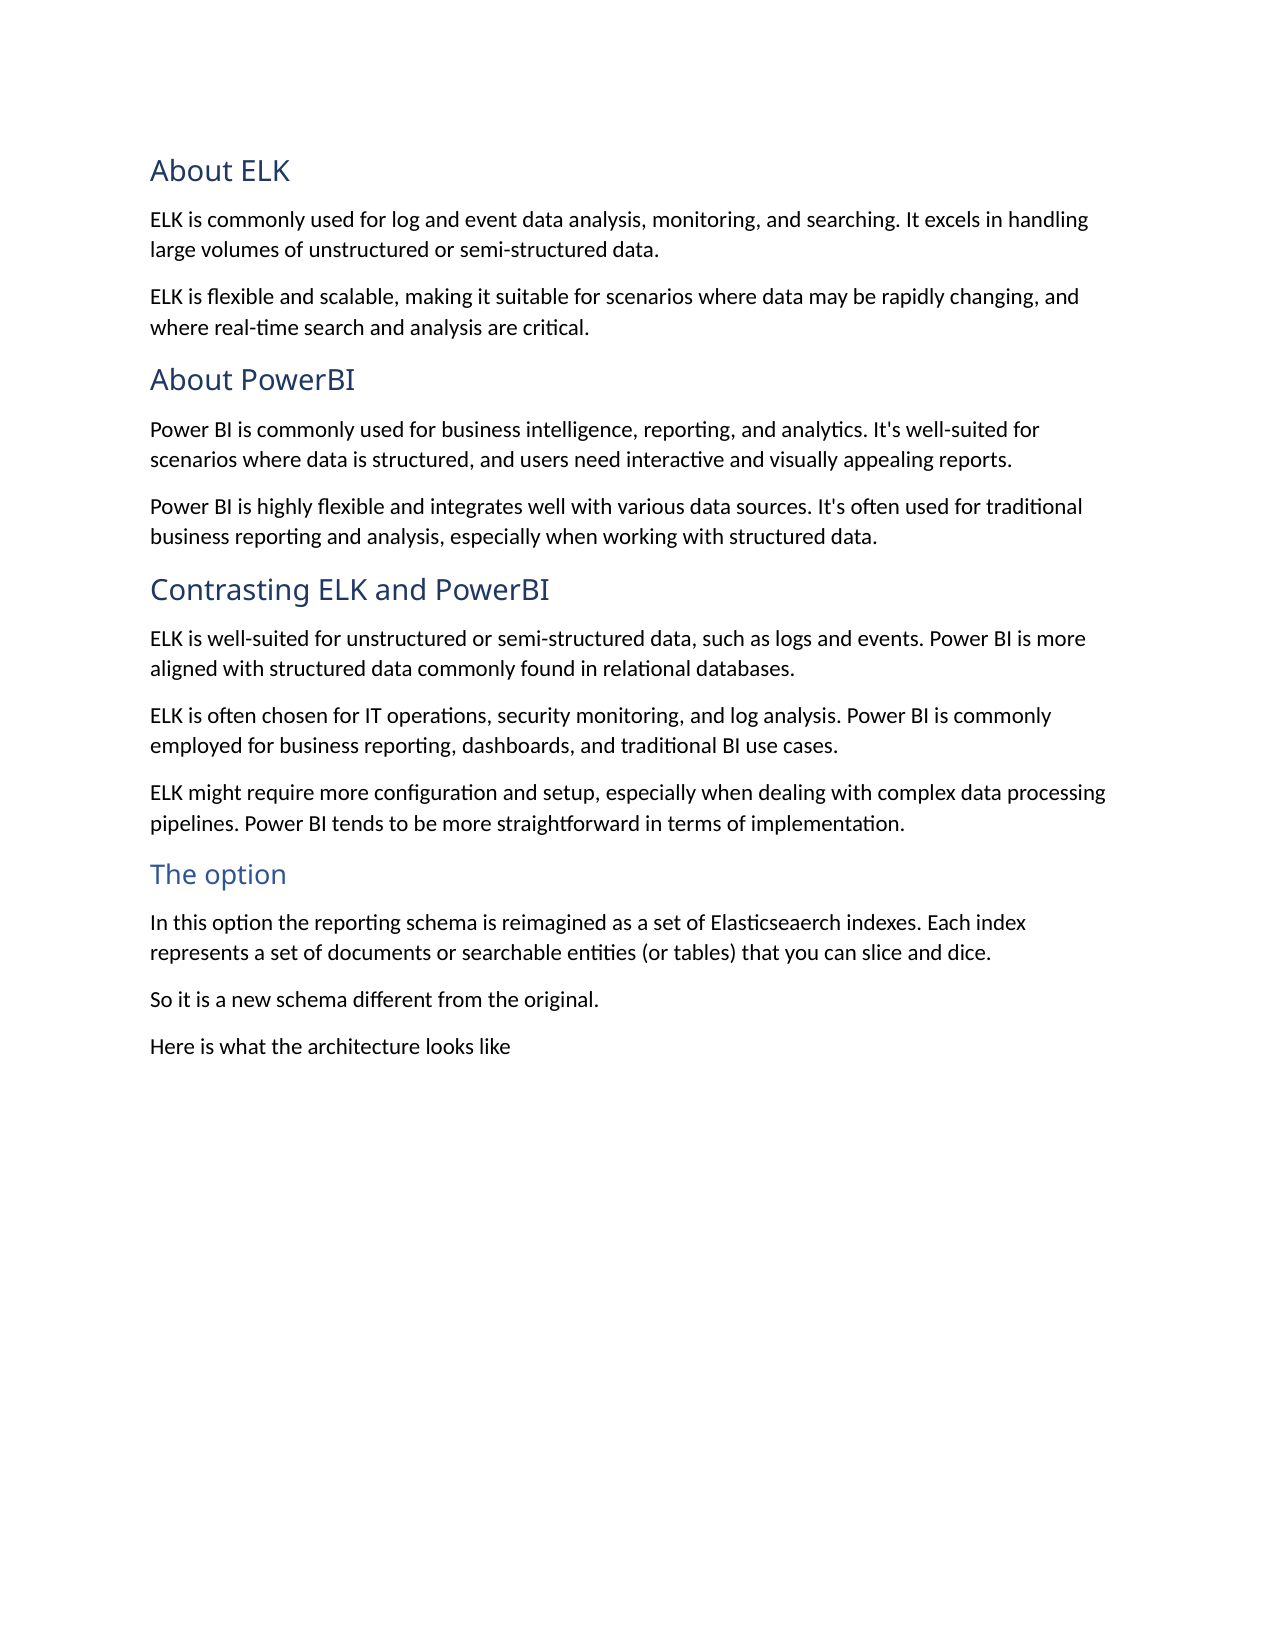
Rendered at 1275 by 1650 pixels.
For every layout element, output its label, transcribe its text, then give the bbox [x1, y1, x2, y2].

text Power BI is highly flexible and integrates well with various data sources. It's often used for traditional business reporting and analysis, especially when working with structured data. [150, 492, 1125, 550]
text In this option the reporting schema is reimagined as a set of Elasticseaerch indexes. Each index represents a set of documents or searchable entities (or tables) that you can slice and dice. [150, 908, 1125, 966]
text ELK is commonly used for log and event data analysis, monitoring, and searching. It excels in handling large volumes of unstructured or semi-structured data. [150, 205, 1125, 263]
text ELK is well-suited for unstructured or semi-structured data, such as logs and events. Power BI is more aligned with structured data commonly found in relational databases. [150, 624, 1125, 682]
subtitle About PowerBI [150, 359, 1125, 399]
text Here is what the architecture looks like [150, 1032, 1125, 1060]
subtitle The option [150, 856, 1125, 892]
text ELK is often chosen for IT operations, security monitoring, and log analysis. Power BI is commonly employed for business reporting, dashboards, and traditional BI use cases. [150, 701, 1125, 759]
text ELK might require more configuration and setup, especially when dealing with complex data processing pipelines. Power BI tends to be more straightforward in terms of implementation. [150, 778, 1125, 837]
text ELK is flexible and scalable, making it suitable for scenarios where data may be rapidly changing, and where real-time search and analysis are critical. [150, 282, 1125, 341]
subtitle Contrasting ELK and PowerBI [150, 569, 1125, 609]
subtitle About ELK [150, 150, 1125, 190]
text Power BI is commonly used for business intelligence, reporting, and analytics. It's well-suited for scenarios where data is structured, and users need interactive and visually appealing reports. [150, 415, 1125, 473]
text So it is a new schema different from the original. [150, 985, 1125, 1013]
